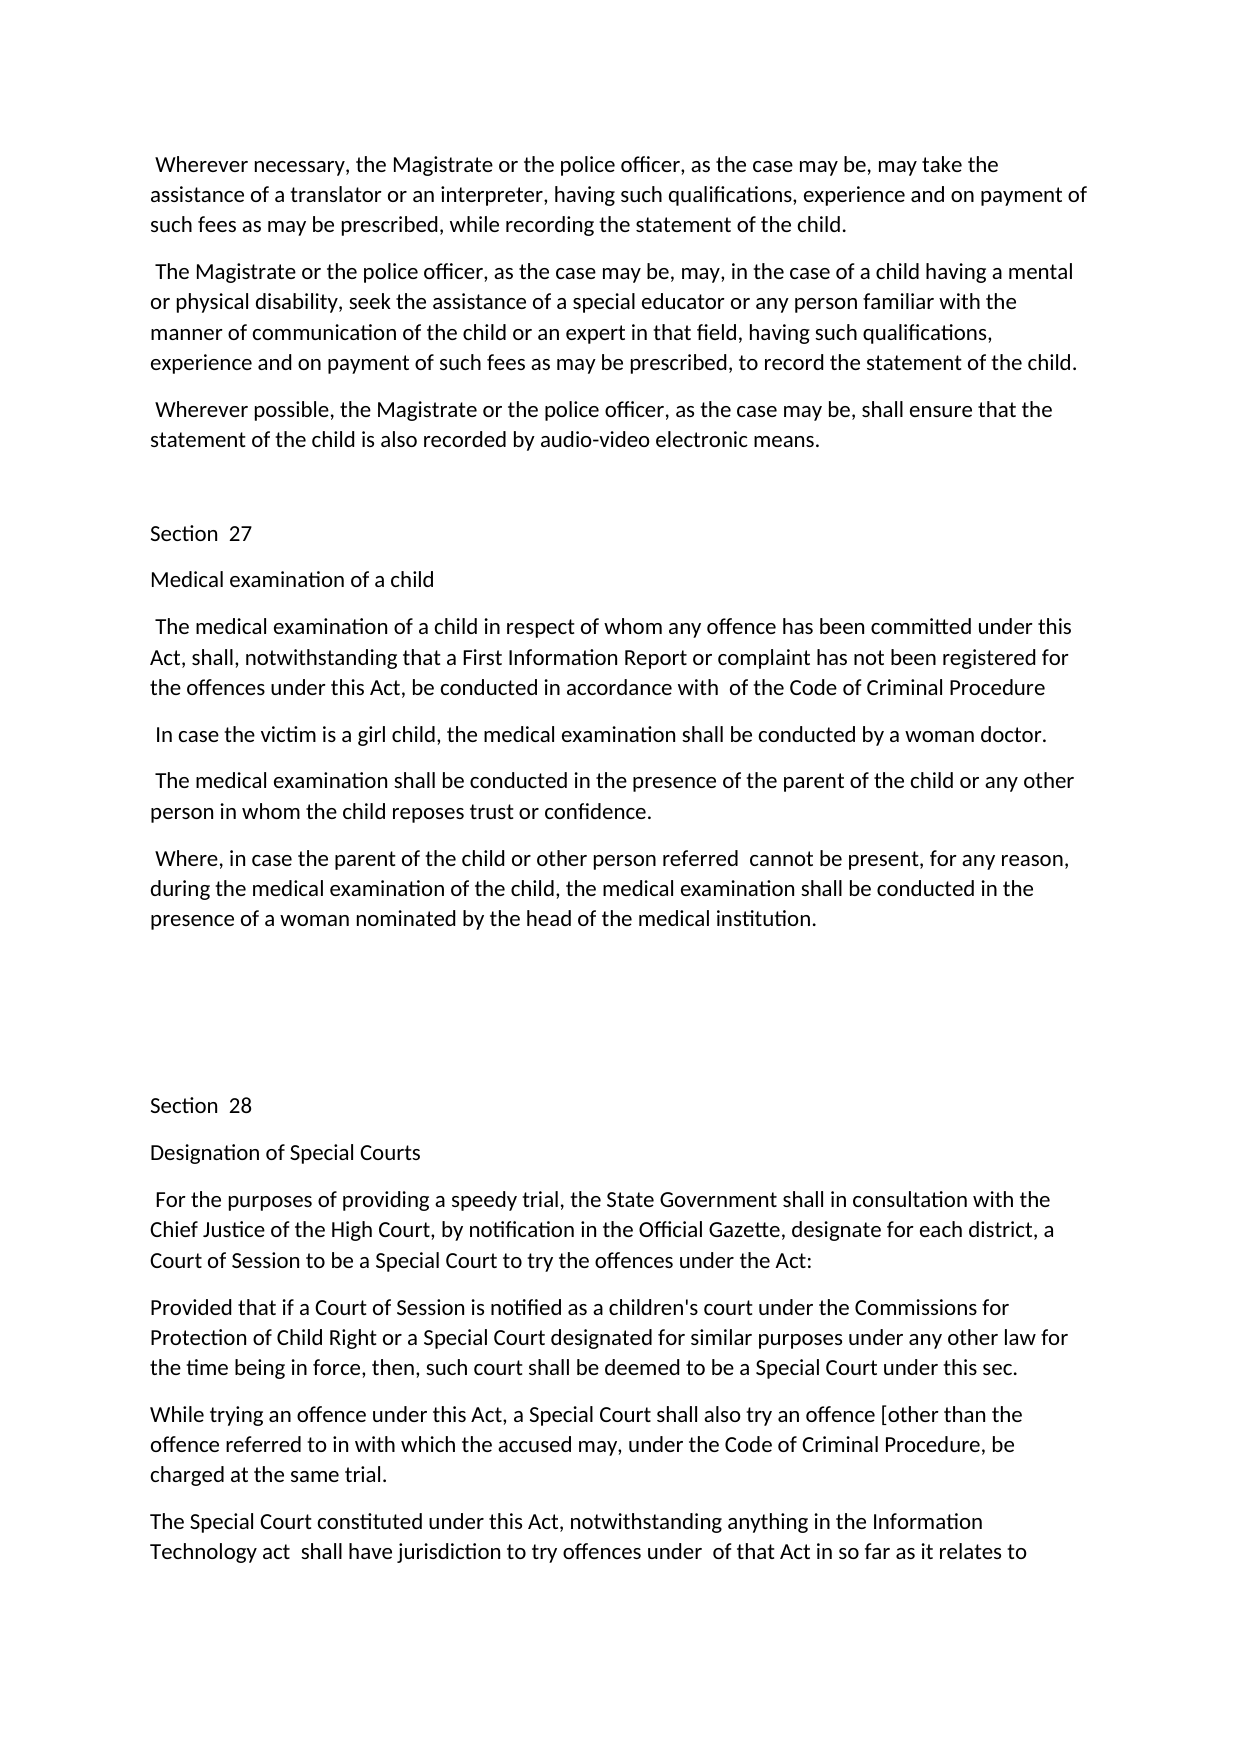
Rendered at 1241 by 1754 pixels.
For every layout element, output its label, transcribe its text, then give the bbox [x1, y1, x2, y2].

text The medical examination shall be conducted in the presence of the parent of the child or any other person in whom the child reposes trust or confidence. [150, 767, 1090, 825]
text In case the victim is a girl child, the medical examination shall be conducted by a woman doctor. [150, 720, 1090, 748]
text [150, 1507, 1090, 1566]
text For the purposes of providing a speedy trial, the State Government shall in consultation with the Chief Justice of the High Court, by notification in the Official Gazette, designate for each district, a Court of Session to be a Special Court to try the offences under the Act: [150, 1185, 1090, 1274]
text Designation of Special Courts [150, 1138, 1090, 1167]
text Provided that if a Court of Session is notified as a children's court under the Commissions for Protection of Child Right or a Special Court designated for similar purposes under any other law for the time being in force, then, such court shall be deemed to be a Special Court under this sec. [150, 1293, 1090, 1381]
text Wherever necessary, the Magistrate or the police officer, as the case may be, may take the assistance of a translator or an interpreter, having such qualifications, experience and on payment of such fees as may be prescribed, while recording the statement of the child. [150, 150, 1090, 238]
text While trying an offence under this Act, a Special Court shall also try an offence [other than the offence referred to in with which the accused may, under the Code of Criminal Procedure, be charged at the same trial. [150, 1400, 1090, 1488]
text Wherever possible, the Magistrate or the police officer, as the case may be, shall ensure that the statement of the child is also recorded by audio-video electronic means. [150, 395, 1090, 453]
text Section 28 [150, 1092, 1090, 1120]
text The Magistrate or the police officer, as the case may be, may, in the case of a child having a mental or physical disability, seek the assistance of a special educator or any person familiar with the manner of communication of the child or an expert in that field, having such qualifications, experience and on payment of such fees as may be prescribed, to record the statement of the child. [150, 257, 1090, 376]
text Medical examination of a child [150, 566, 1090, 594]
text The medical examination of a child in respect of whom any offence has been committed under this Act, shall, notwithstanding that a First Information Report or complaint has not been registered for the offences under this Act, be conducted in accordance with of the Code of Criminal Procedure [150, 612, 1090, 701]
text Section 27 [150, 519, 1090, 547]
text Where, in case the parent of the child or other person referred cannot be present, for any reason, during the medical examination of the child, the medical examination shall be conducted in the presence of a woman nominated by the head of the medical institution. [150, 844, 1090, 932]
